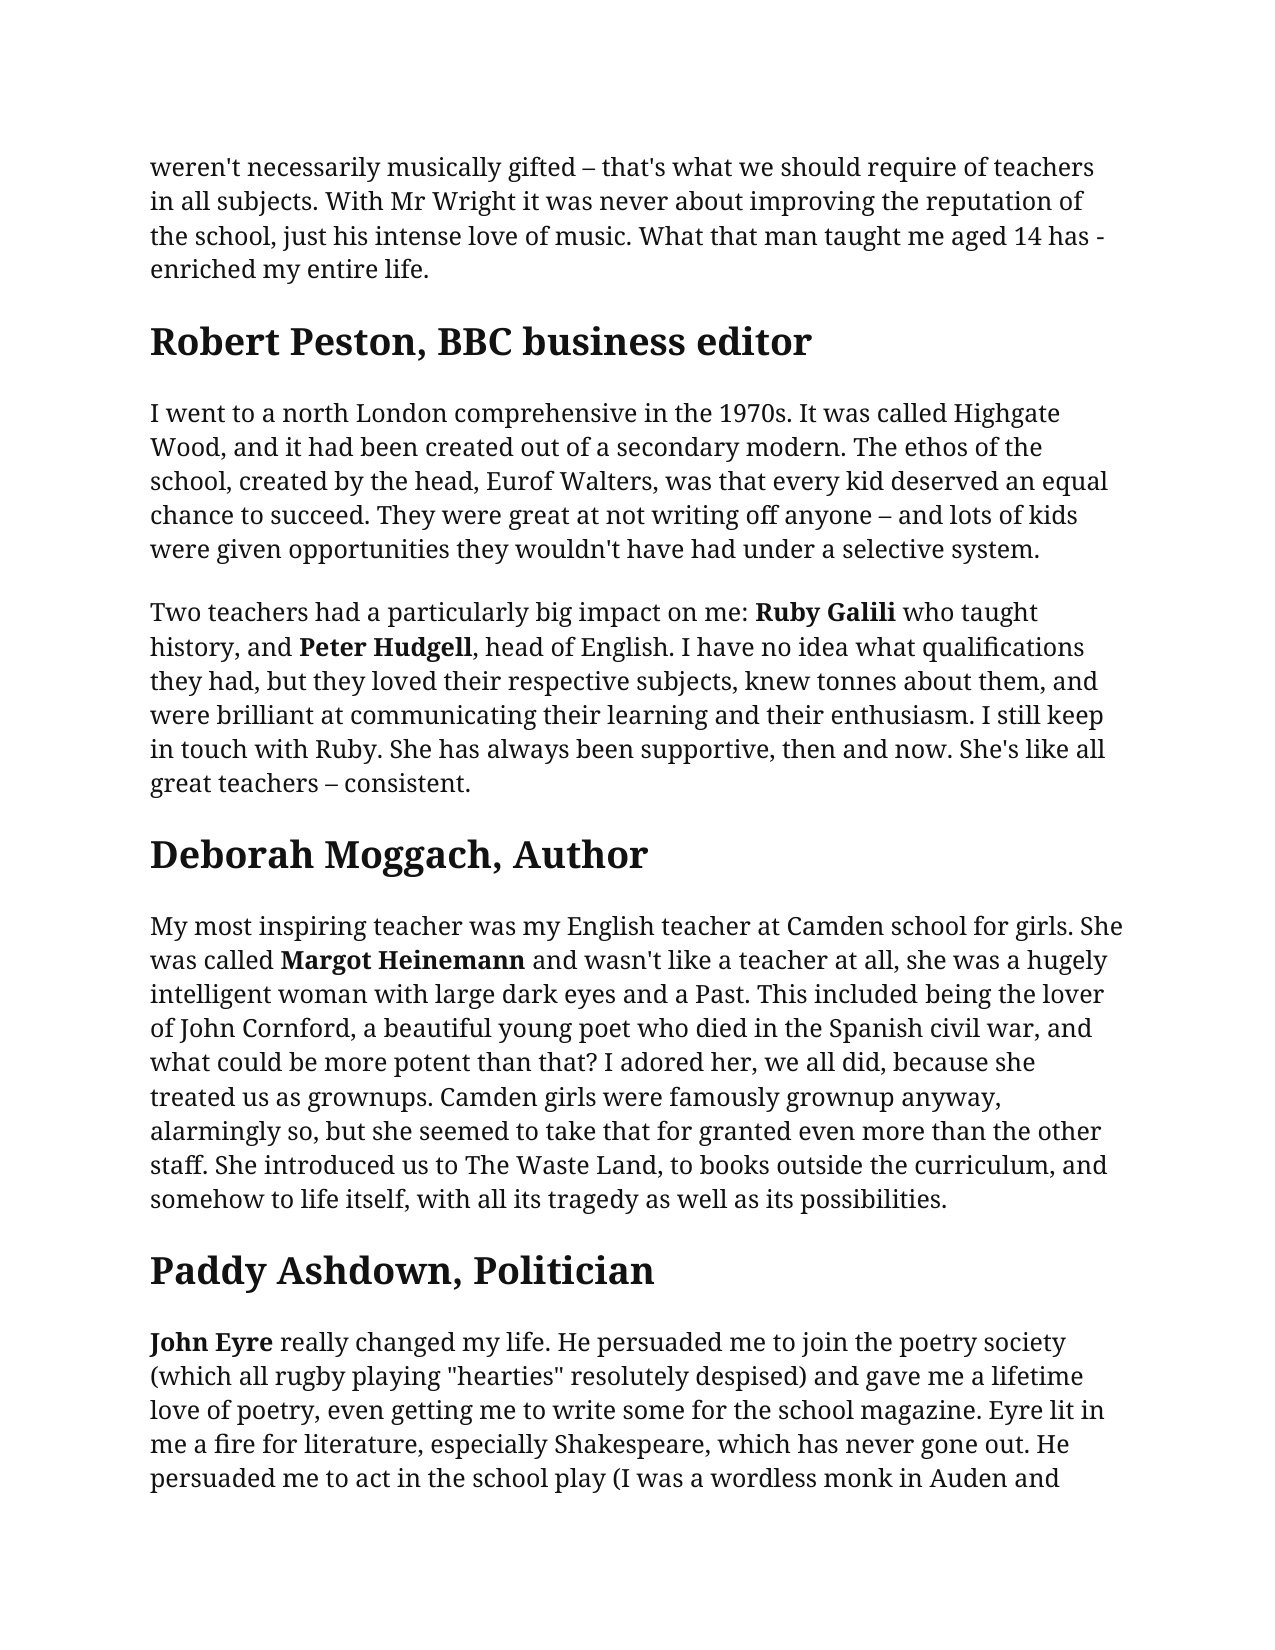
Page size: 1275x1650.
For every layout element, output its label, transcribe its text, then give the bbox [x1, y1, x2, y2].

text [150, 1325, 1125, 1495]
text My most inspiring teacher was my English teacher at Camden school for girls. She was called Margot Heinemann and wasn't like a teacher at all, she was a hugely intelligent woman with large dark eyes and a Past. This included being the lover of John Cornford, a beautiful young poet who died in the Spanish civil war, and what could be more potent than that? I adored her, we all did, because she treated us as grownups. Camden girls were famously grownup anyway, alarmingly so, but she seemed to take that for granted even more than the other staff. She introduced us to The Waste Land, to books outside the curriculum, and somehow to life itself, with all its tragedy as well as its possibilities. [150, 909, 1125, 1215]
text Paddy Ashdown, Politician [150, 1244, 1125, 1296]
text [150, 150, 1125, 286]
text Two teachers had a particularly big impact on me: Ruby Galili who taught history, and Peter Hudgell, head of English. I have no idea what qualifications they had, but they loved their respective subjects, knew tonnes about them, and were brilliant at communicating their learning and their enthusiasm. I still keep in touch with Ruby. She has always been supportive, then and now. She's like all great teachers – consistent. [150, 595, 1125, 799]
text I went to a north London comprehensive in the 1970s. It was called Highgate Wood, and it had been created out of a secondary modern. The ethos of the school, created by the head, Eurof Walters, was that every kid deserved an equal chance to succeed. They were great at not writing off anyone – and lots of kids were given opportunities they wouldn't have had under a selective system. [150, 396, 1125, 566]
text Deborah Moggach, Author [150, 829, 1125, 880]
text Robert Peston, BBC business editor [150, 315, 1125, 366]
